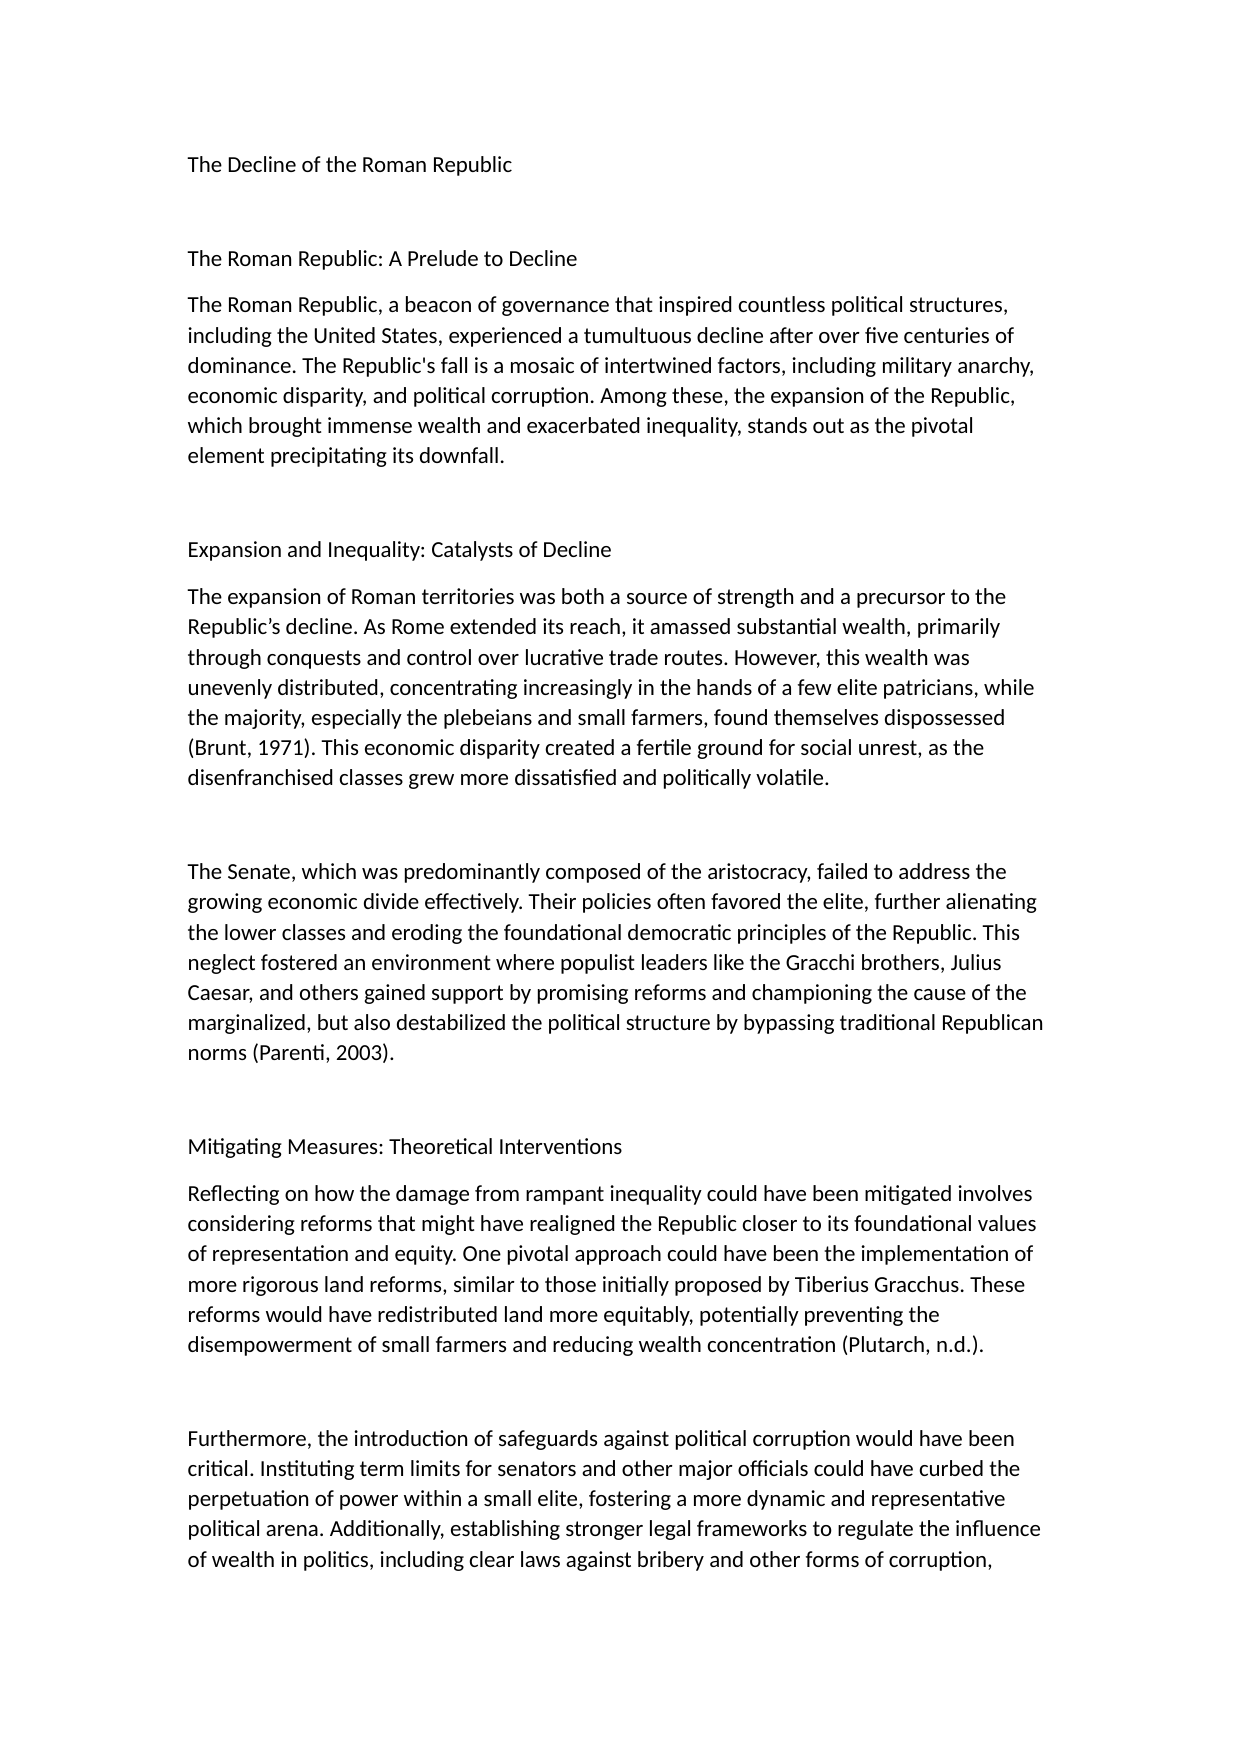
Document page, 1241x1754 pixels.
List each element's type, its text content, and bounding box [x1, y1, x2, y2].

text Expansion and Inequality: Catalysts of Decline [187, 535, 1053, 563]
text Reflecting on how the damage from rampant inequality could have been mitigated involves considering reforms that might have realigned the Republic closer to its foundational values of representation and equity. One pivotal approach could have been the implementation of more rigorous land reforms, similar to those initially proposed by Tiberius Gracchus. These reforms would have redistributed land more equitably, potentially preventing the disempowerment of small farmers and reducing wealth concentration (Plutarch, n.d.). [187, 1179, 1053, 1358]
text The Decline of the Roman Republic [187, 150, 1053, 178]
text Mitigating Measures: Theoretical Interventions [187, 1132, 1053, 1160]
text The Roman Republic: A Prelude to Decline [187, 244, 1053, 272]
text The Senate, which was predominantly composed of the aristocracy, failed to address the growing economic divide effectively. Their policies often favored the elite, further alienating the lower classes and eroding the foundational democratic principles of the Republic. This neglect fostered an environment where populist leaders like the Gracchi brothers, Julius Caesar, and others gained support by promising reforms and championing the cause of the marginalized, but also destabilized the political structure by bypassing traditional Republican norms (Parenti, 2003). [187, 857, 1053, 1067]
text The expansion of Roman territories was both a source of strength and a precursor to the Republic’s decline. As Rome extended its reach, it amassed substantial wealth, primarily through conquests and control over lucrative trade routes. However, this wealth was unevenly distributed, concentrating increasingly in the hands of a few elite patricians, while the majority, especially the plebeians and small farmers, found themselves dispossessed (Brunt, 1971). This economic disparity created a fertile ground for social unrest, as the disenfranchised classes grew more dissatisfied and politically volatile. [187, 582, 1053, 792]
text The Roman Republic, a beacon of governance that inspired countless political structures, including the United States, experienced a tumultuous decline after over five centuries of dominance. The Republic's fall is a mosaic of intertwined factors, including military anarchy, economic disparity, and political corruption. Among these, the expansion of the Republic, which brought immense wealth and exacerbated inequality, stands out as the pivotal element precipitating its downfall. [187, 291, 1053, 470]
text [187, 1424, 1053, 1573]
